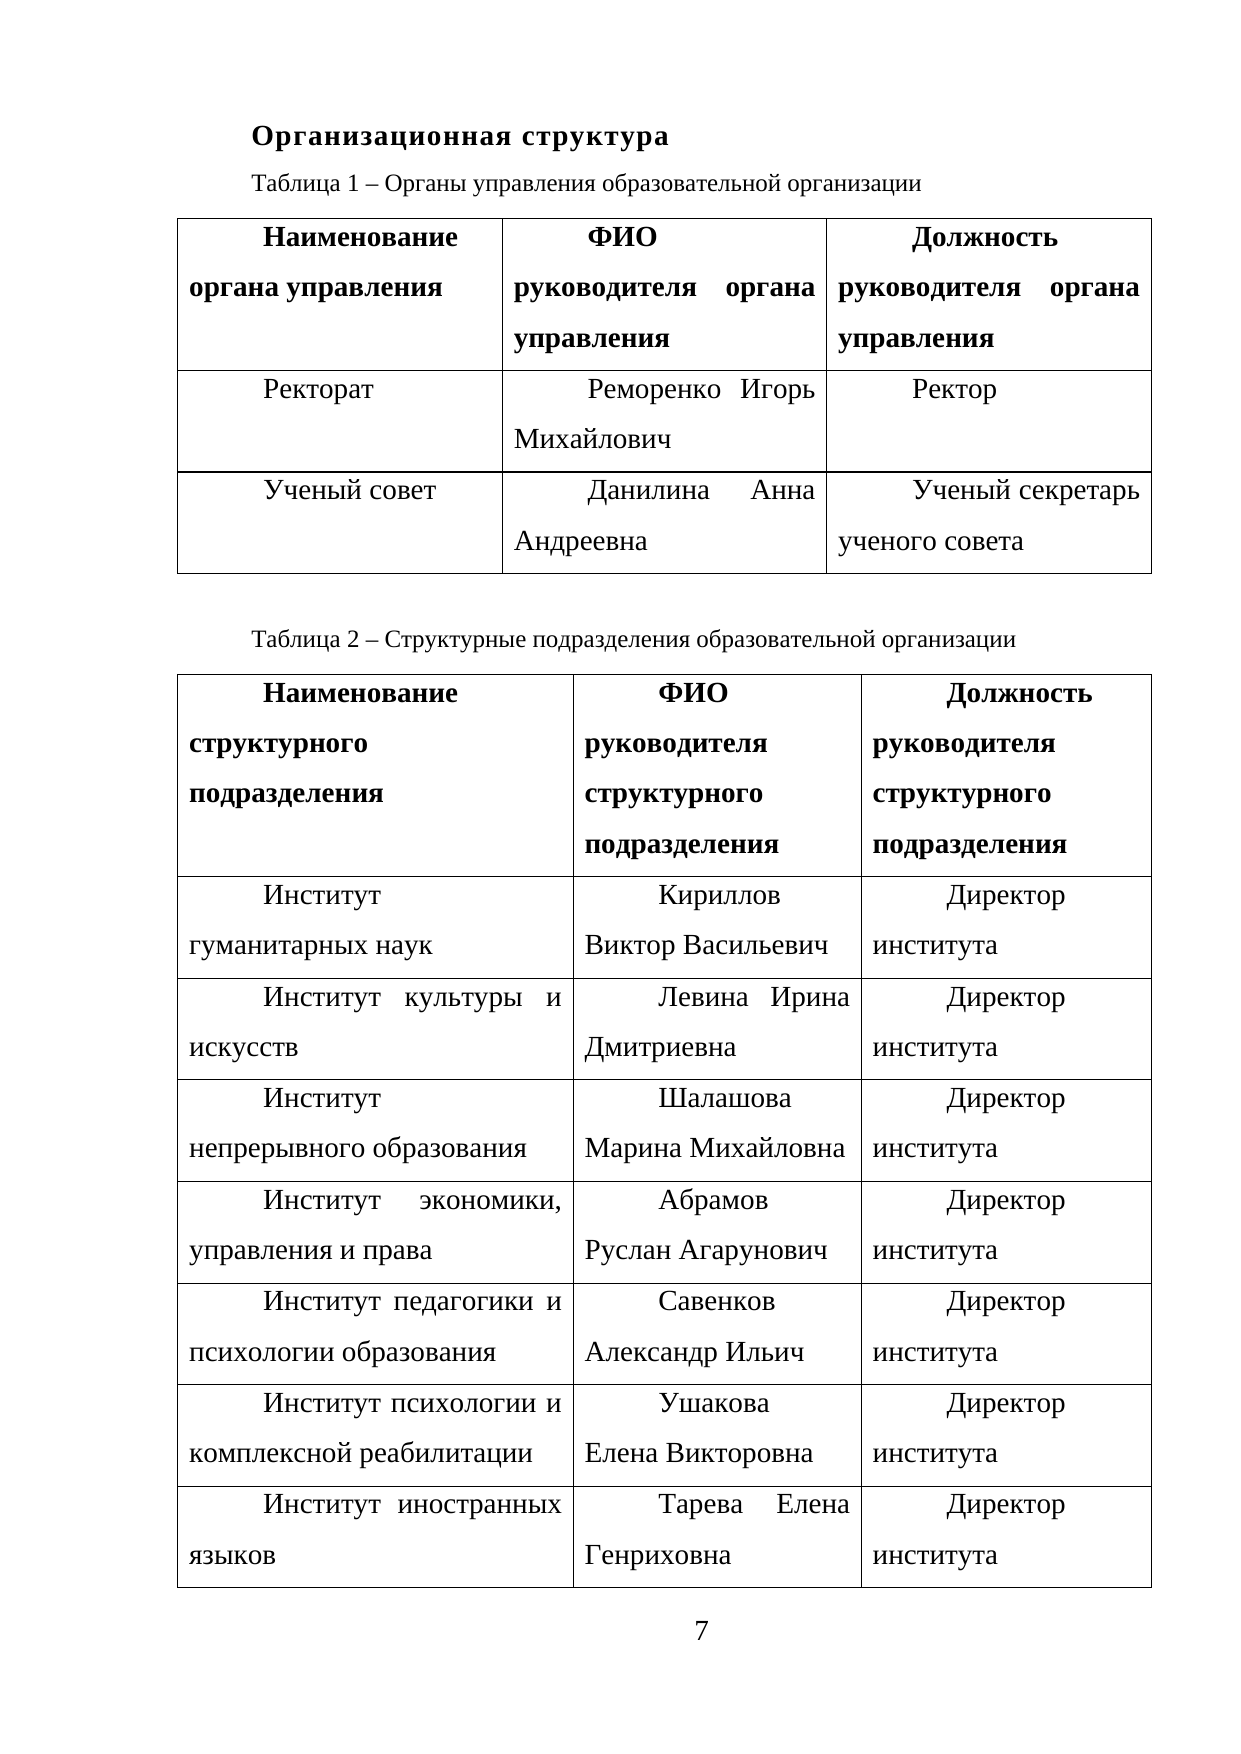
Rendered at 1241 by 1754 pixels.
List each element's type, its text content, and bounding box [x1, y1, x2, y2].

table_cell Савенков Александр Ильич [574, 1284, 861, 1384]
text Таблица 1 – Органы управления образовательной организации [177, 168, 1152, 197]
table_cell Директор института [862, 877, 1151, 978]
table_cell Ректорат [178, 371, 502, 471]
subtitle Организационная структура [177, 118, 1152, 152]
table_cell Директор института [862, 1385, 1151, 1486]
table_cell Ученый секретарь ученого совета [827, 473, 1151, 573]
table_cell Шалашова Марина Михайловна [574, 1080, 861, 1181]
table_cell Институт психологии и комплексной реабилитации [178, 1385, 573, 1486]
table_cell Институт педагогики и психологии образования [178, 1284, 573, 1384]
table_header ФИО руководителя органа управления [503, 219, 826, 370]
table_cell Институт культуры и искусств [178, 979, 573, 1079]
table_cell Ректор [827, 371, 1151, 471]
table_cell Кириллов Виктор Васильевич [574, 877, 861, 978]
table_cell Директор института [862, 1080, 1151, 1181]
table_cell Директор института [862, 979, 1151, 1079]
text Таблица 2 – Структурные подразделения образовательной организации [177, 624, 1152, 653]
table_cell Институт непрерывного образования [178, 1080, 573, 1181]
table_cell Директор института [862, 1284, 1151, 1384]
table_header Наименование органа управления [178, 219, 502, 370]
table_cell Институт гуманитарных наук [178, 877, 573, 978]
table_header Наименование структурного подразделения [178, 675, 573, 876]
table_cell Абрамов Руслан Агарунович [574, 1182, 861, 1282]
table_cell Институт иностранных языков [178, 1487, 573, 1587]
table_cell Директор института [862, 1182, 1151, 1282]
table_cell Ученый совет [178, 473, 502, 573]
table_header ФИО руководителя структурного подразделения [574, 675, 861, 876]
table_cell Директор института [862, 1487, 1151, 1587]
table_cell Данилина Анна Андреевна [503, 473, 826, 573]
table_cell Реморенко Игорь Михайлович [503, 371, 826, 471]
table_header Должность руководителя структурного подразделения [862, 675, 1151, 876]
table_header Должность руководителя органа управления [827, 219, 1151, 370]
table_cell Ушакова Елена Викторовна [574, 1385, 861, 1486]
table_cell Тарева Елена Генриховна [574, 1487, 861, 1587]
table_cell Левина Ирина Дмитриевна [574, 979, 861, 1079]
table_cell Институт экономики, управления и права [178, 1182, 573, 1282]
